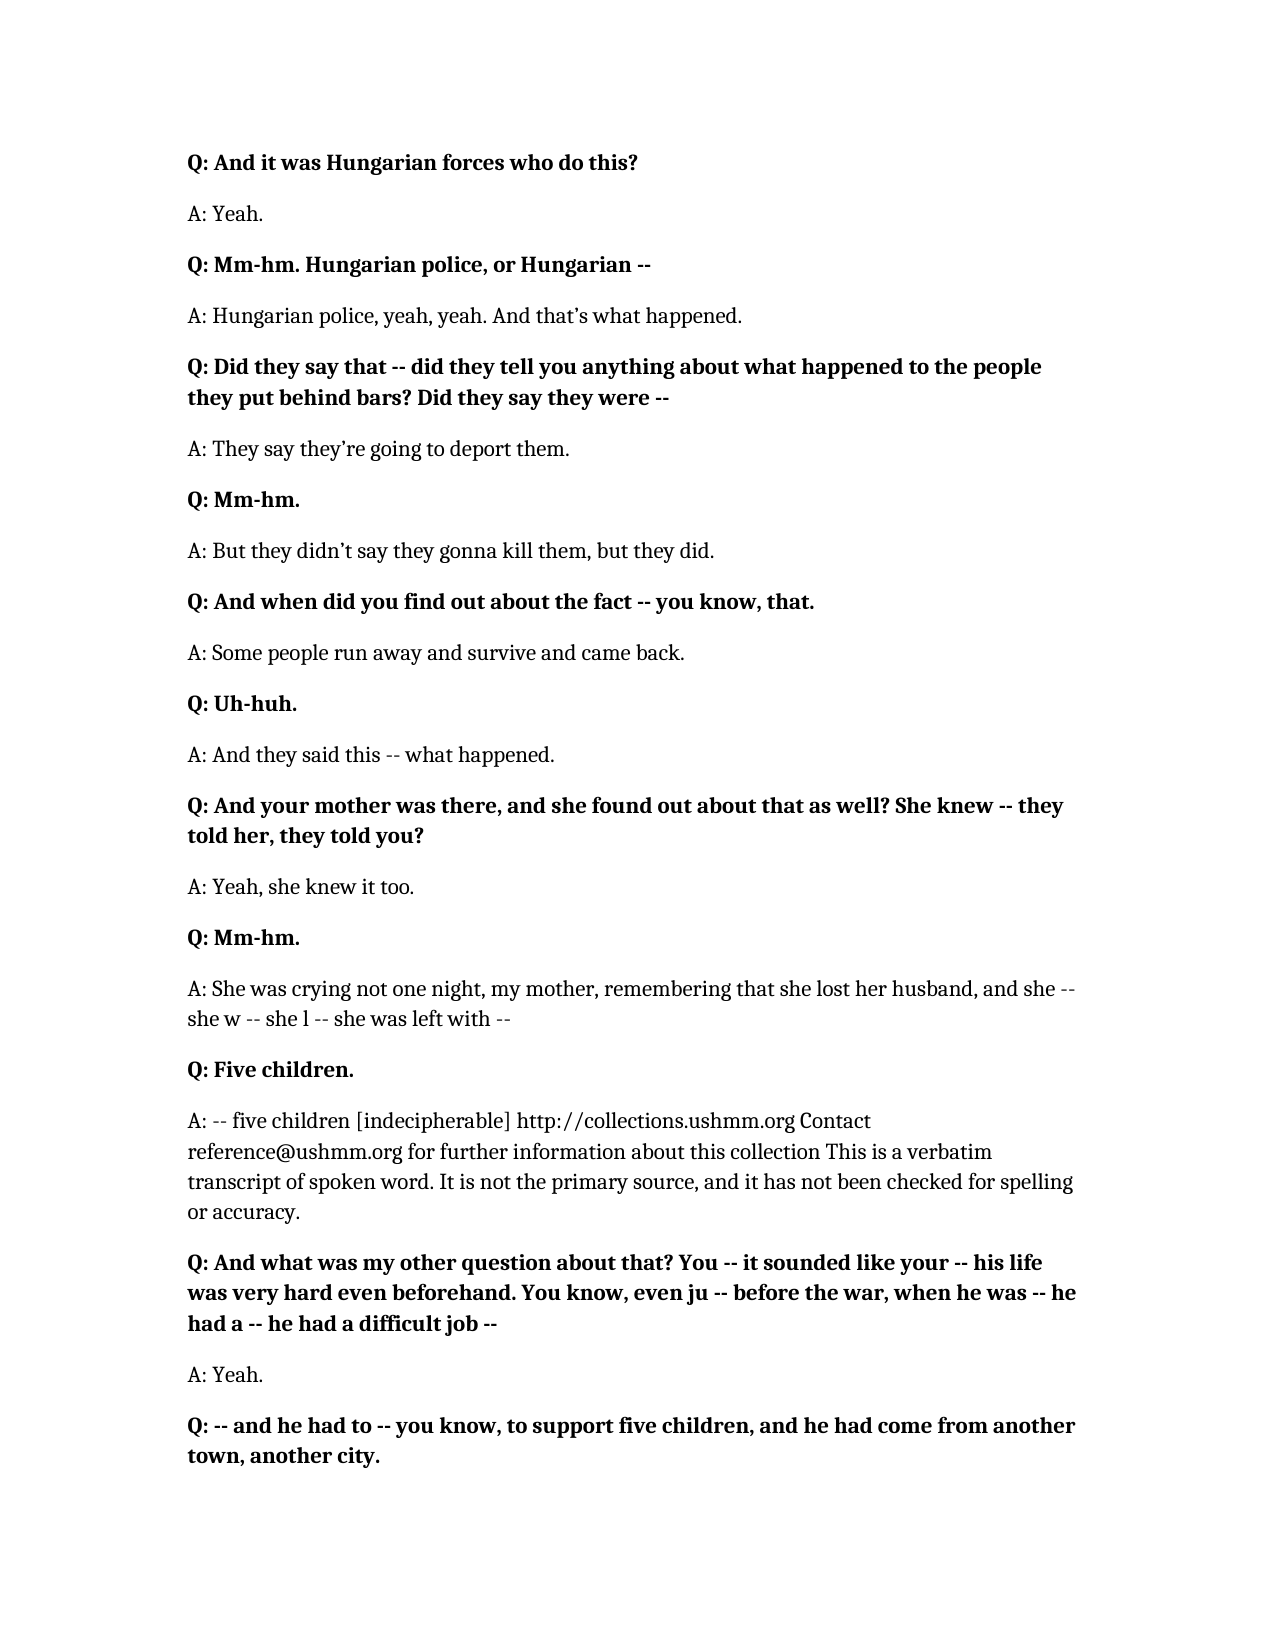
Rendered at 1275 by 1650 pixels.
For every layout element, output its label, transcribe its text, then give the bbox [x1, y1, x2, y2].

text A: Hungarian police, yeah, yeah. And that’s what happened. [187, 303, 1087, 329]
text Q: And it was Hungarian forces who do this? [187, 150, 1087, 176]
text Q: -- and he had to -- you know, to support five children, and he had come from another town, another city. [187, 1412, 1087, 1469]
text Q: Uh-huh. [187, 691, 1087, 717]
text A: Yeah, she knew it too. [187, 874, 1087, 900]
text Q: And your mother was there, and she found out about that as well? She knew -- they told her, they told you? [187, 793, 1087, 849]
text A: She was crying not one night, my mother, remembering that she lost her husband, and she -- she w -- she l -- she was left with -- [187, 976, 1087, 1033]
text Q: Mm-hm. [187, 486, 1087, 513]
text Q: And when did you find out about the fact -- you know, that. [187, 588, 1087, 615]
text Q: Mm-hm. Hungarian police, or Hungarian -- [187, 252, 1087, 278]
text Q: Five children. [187, 1057, 1087, 1084]
text A: They say they’re going to deport them. [187, 435, 1087, 462]
text A: Yeah. [187, 1361, 1087, 1388]
text A: -- five children [indecipherable] http://collections.ushmm.org Contact reference@ushmm.org for further information about this collection This is a verbatim transcript of spoken word. It is not the primary source, and it has not been checked for spelling or accuracy. [187, 1108, 1087, 1225]
text Q: Mm-hm. [187, 925, 1087, 951]
text Q: Did they say that -- did they tell you anything about what happened to the people they put behind bars? Did they say they were -- [187, 354, 1087, 411]
text A: But they didn’t say they gonna kill them, but they did. [187, 537, 1087, 564]
text A: And they said this -- what happened. [187, 742, 1087, 768]
text Q: And what was my other question about that? You -- it sounded like your -- his life was very hard even beforehand. You know, even ju -- before the war, when he was -- he had a -- he had a difficult job -- [187, 1250, 1087, 1337]
text A: Some people run away and survive and came back. [187, 639, 1087, 666]
text A: Yeah. [187, 201, 1087, 227]
